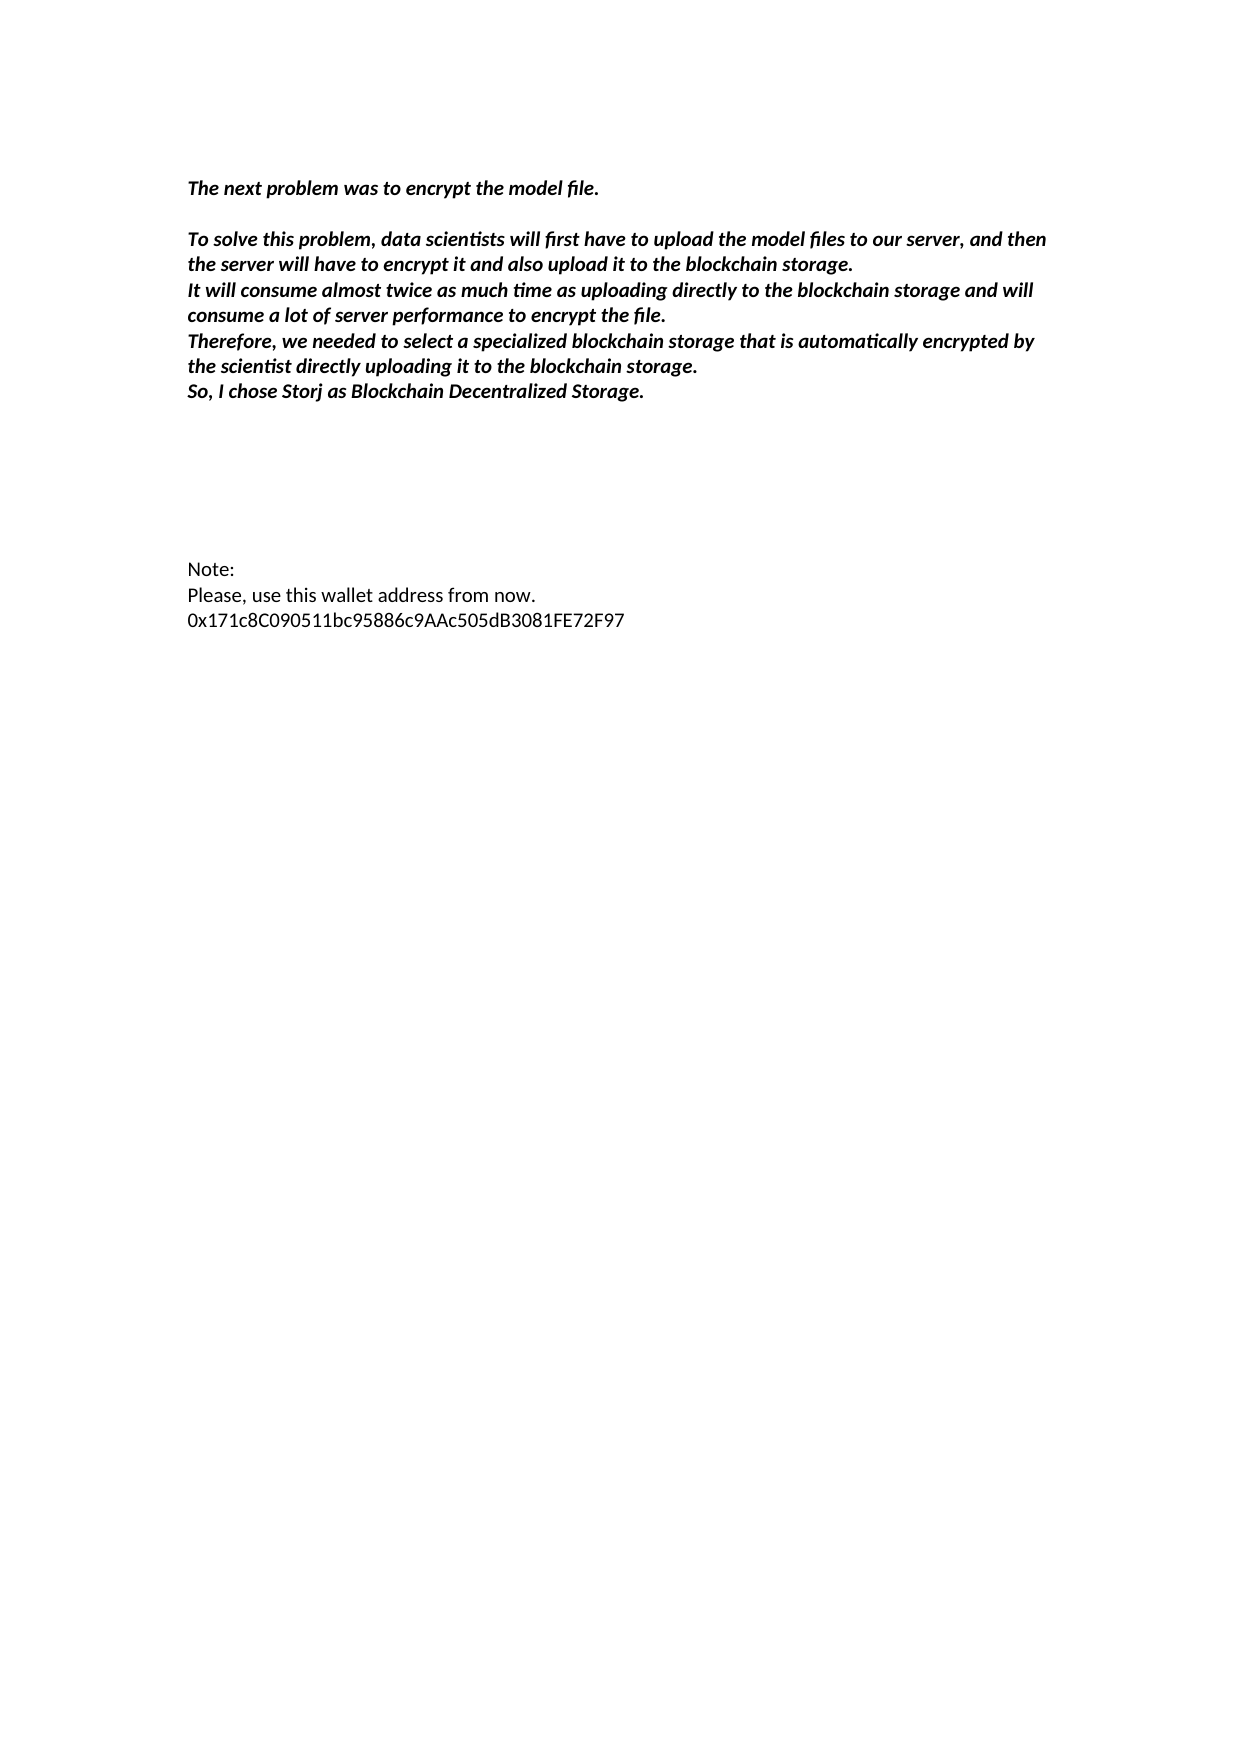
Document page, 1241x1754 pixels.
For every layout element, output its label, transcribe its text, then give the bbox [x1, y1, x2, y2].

list Please, use this wallet address from now. [187, 582, 1053, 607]
list Note: [187, 557, 1053, 582]
list 0x171c8C090511bc95886c9AAc505dB3081FE72F97 [187, 607, 1053, 633]
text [187, 150, 1053, 404]
